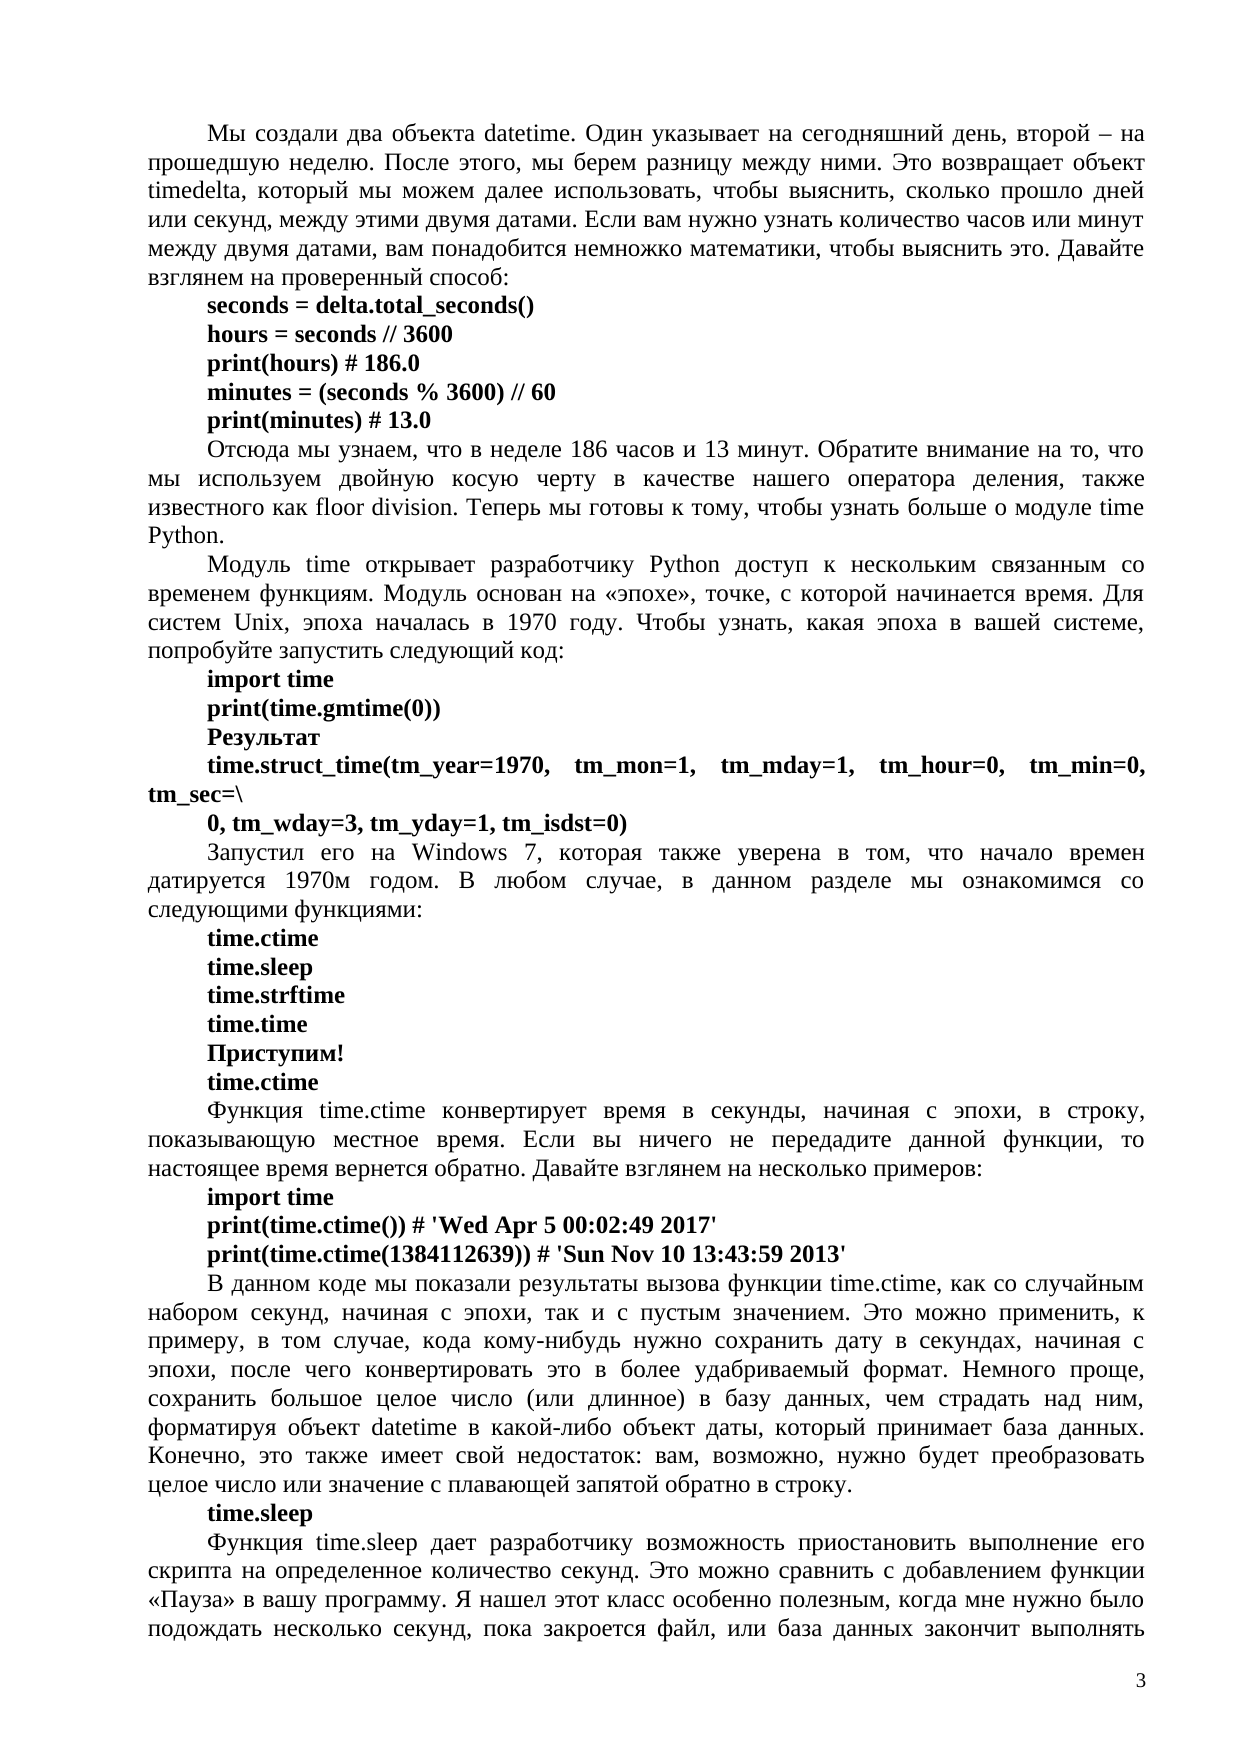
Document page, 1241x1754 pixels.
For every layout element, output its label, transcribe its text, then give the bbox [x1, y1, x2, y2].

text print(time.gmtime(0)) [148, 693, 1146, 722]
text print(minutes) # 13.0 [148, 406, 1146, 434]
text minutes = (seconds % 3600) // 60 [148, 377, 1146, 406]
text Приступим! [148, 1038, 1146, 1067]
text print(time.ctime(1384112639)) # 'Sun Nov 10 13:43:59 2013' [148, 1239, 1146, 1268]
text hours = seconds // 3600 [148, 319, 1146, 348]
text import time [148, 1182, 1146, 1211]
text Запустил его на Windows 7, которая также уверена в том, что начало времен датируется 1970м годом. В любом случае, в данном разделе мы ознакомимся со следующими функциями: [148, 837, 1146, 923]
text Результат [148, 722, 1146, 751]
text import time [148, 664, 1146, 693]
text time.time [148, 1009, 1146, 1038]
text Мы создали два объекта datetime. Один указывает на сегодняшний день, второй – на прошедшую неделю. После этого, мы берем разницу между ними. Это возвращает объект timedelta, который мы можем далее использовать, чтобы выяснить, сколько прошло дней или секунд, между этими двумя датами. Если вам нужно узнать количество часов или минут между двумя датами, вам понадобится немножко математики, чтобы выяснить это. Давайте взглянем на проверенный способ: [148, 118, 1146, 291]
text print(hours) # 186.0 [148, 348, 1146, 377]
text time.ctime [148, 1067, 1146, 1096]
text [148, 1527, 1146, 1642]
text time.sleep [148, 1498, 1146, 1527]
text Отсюда мы узнаем, что в неделе 186 часов и 13 минут. Обратите внимание на то, что мы используем двойную косую черту в качестве нашего оператора деления, также известного как floor division. Теперь мы готовы к тому, чтобы узнать больше о модуле time Python. [148, 434, 1146, 549]
text 0, tm_wday=3, tm_yday=1, tm_isdst=0) [148, 808, 1146, 837]
text time.sleep [148, 952, 1146, 981]
text time.struct_time(tm_year=1970, tm_mon=1, tm_mday=1, tm_hour=0, tm_min=0, tm_sec=\ [148, 751, 1146, 808]
text time.strftime [148, 981, 1146, 1009]
text time.ctime [148, 923, 1146, 952]
text В данном коде мы показали результаты вызова функции time.ctime, как со случайным набором секунд, начиная с эпохи, так и с пустым значением. Это можно применить, к примеру, в том случае, кода кому-нибудь нужно сохранить дату в секундах, начиная с эпохи, после чего конвертировать это в более удабриваемый формат. Немного проще, сохранить большое целое число (или длинное) в базу данных, чем страдать над ним, форматируя объект datetime в какой-либо объект даты, который принимает база данных. Конечно, это также имеет свой недостаток: вам, возможно, нужно будет преобразовать целое число или значение с плавающей запятой обратно в строку. [148, 1268, 1146, 1498]
text print(time.ctime()) # 'Wed Apr 5 00:02:49 2017' [148, 1211, 1146, 1239]
text seconds = delta.total_seconds() [148, 291, 1146, 319]
text Модуль time открывает разработчику Python доступ к нескольким связанным со временем функциям. Модуль основан на «эпохе», точке, с которой начинается время. Для систем Unix, эпоха началась в 1970 году. Чтобы узнать, какая эпоха в вашей системе, попробуйте запустить следующий код: [148, 549, 1146, 664]
text Функция time.ctime конвертирует время в секунды, начиная с эпохи, в строку, показывающую местное время. Если вы ничего не передадите данной функции, то настоящее время вернется обратно. Давайте взглянем на несколько примеров: [148, 1096, 1146, 1182]
